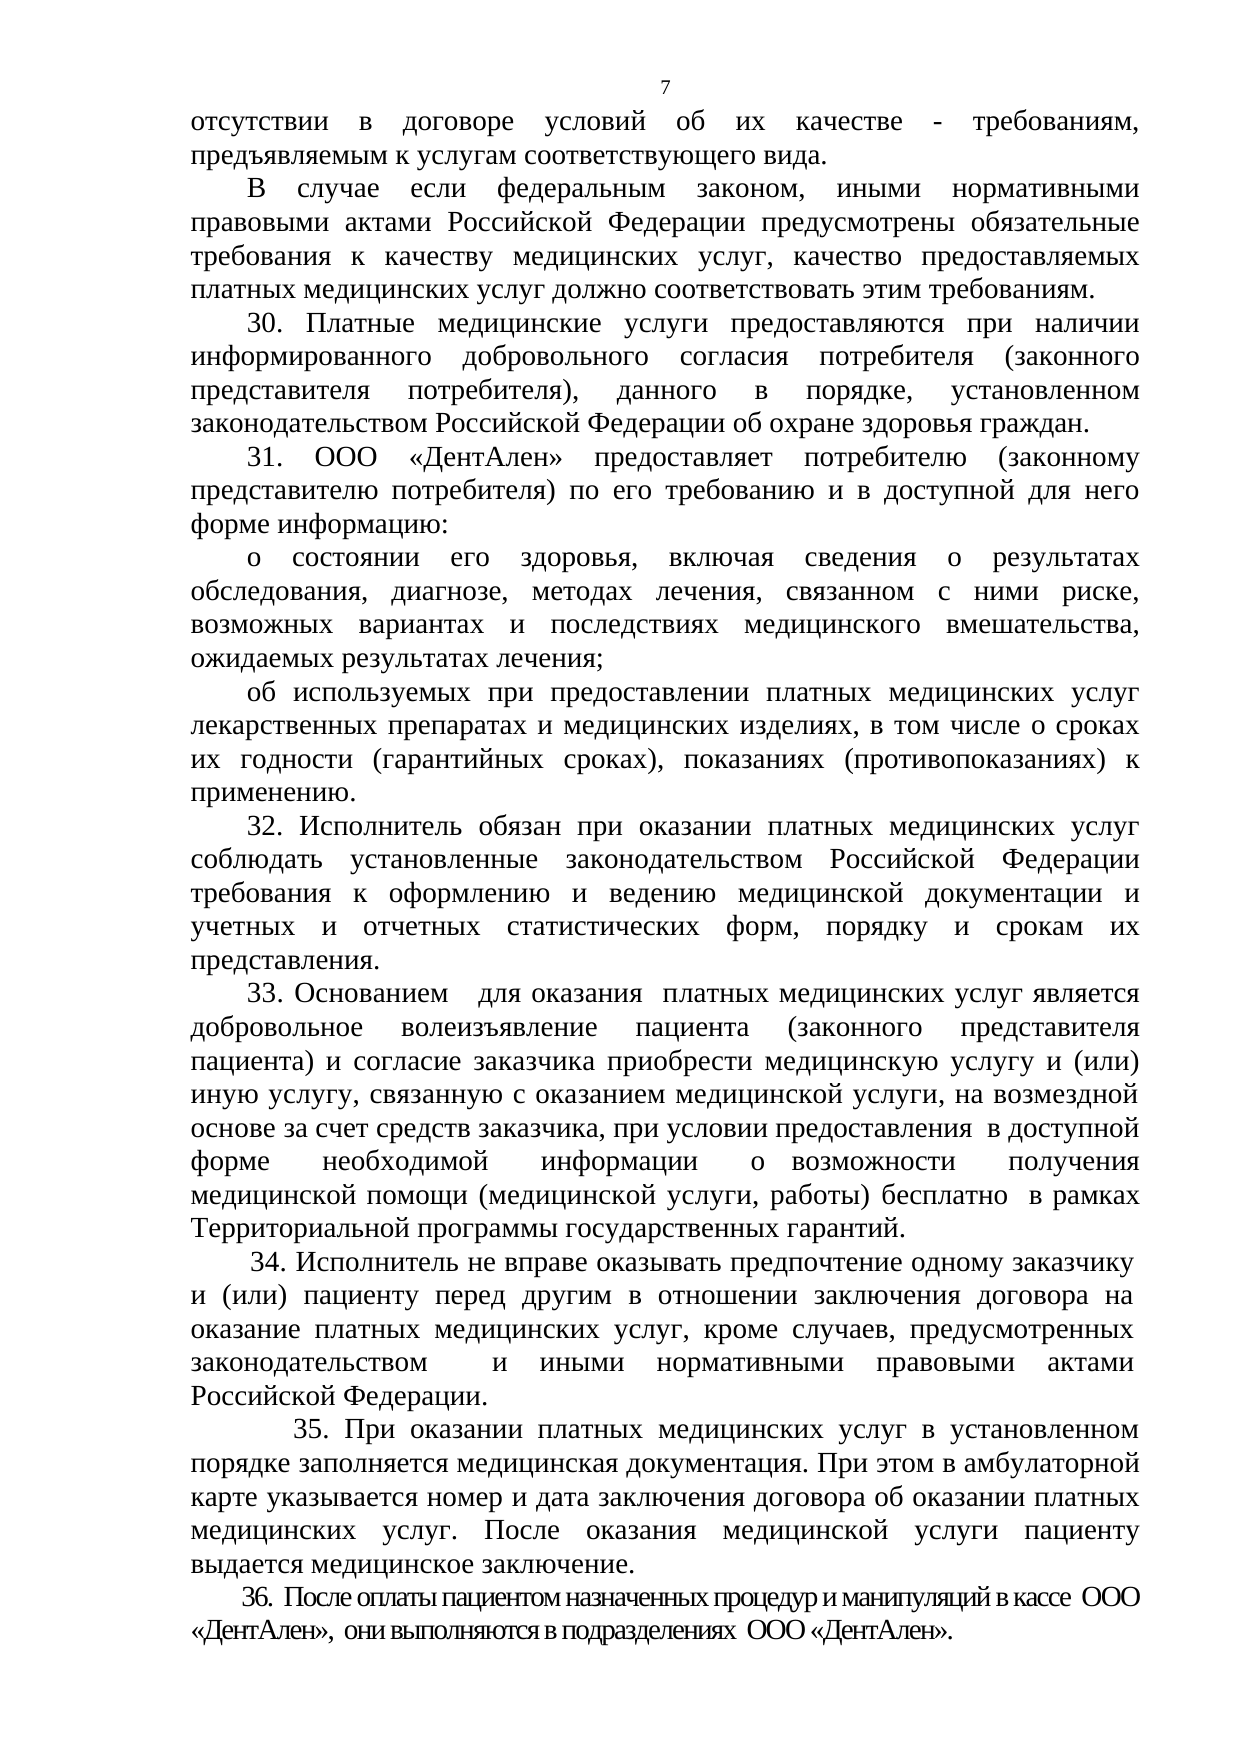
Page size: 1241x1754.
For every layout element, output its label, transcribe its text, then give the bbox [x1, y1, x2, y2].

text об используемых при предоставлении платных медицинских услуг лекарственных препаратах и медицинских изделиях, в том числе о сроках их годности (гарантийных сроках), показаниях (противопоказаниях) к применению. [190, 674, 1141, 808]
text 33. Основанием для оказания платных медицинских услуг является добровольное волеизъявление пациента (законного представителя пациента) и согласие заказчика приобрести медицинскую услугу и (или) иную услугу, связанную с оказанием медицинской услуги, на возмездной основе за счет средств заказчика, при условии предоставления в доступной форме необходимой информации о возможности получения медицинской помощи (медицинской услуги, работы) бесплатно в рамках Территориальной программы государственных гарантий. [190, 976, 1141, 1244]
text о состоянии его здоровья, включая сведения о результатах обследования, диагнозе, методах лечения, связанном с ними риске, возможных вариантах и последствиях медицинского вмешательства, ожидаемых результатах лечения; [190, 539, 1141, 674]
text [190, 103, 1141, 171]
text 30. Платные медицинские услуги предоставляются при наличии информированного добровольного согласия потребителя (законного представителя потребителя), данного в порядке, установленном законодательством Российской Федерации об охране здоровья граждан. [190, 305, 1141, 439]
text 34. Исполнитель не вправе оказывать предпочтение одному заказчику и (или) пациенту перед другим в отношении заключения договора на оказание платных медицинских услуг, кроме случаев, предусмотренных законодательством и иными нормативными правовыми актами Российской Федерации. [190, 1244, 1135, 1412]
text 36. После оплаты пациентом назначенных процедур и манипуляций в кассе ООО «ДентАлен», они выполняются в подразделениях ООО «ДентАлен». [190, 1579, 1141, 1646]
text 32. Исполнитель обязан при оказании платных медицинских услуг соблюдать установленные законодательством Российской Федерации требования к оформлению и ведению медицинской документации и учетных и отчетных статистических форм, порядку и срокам их представления. [190, 808, 1141, 976]
list 35. При оказании платных медицинских услуг в установленном порядке заполняется медицинская документация. При этом в амбулаторной карте указывается номер и дата заключения договора об оказании платных медицинских услуг. После оказания медицинской услуги пациенту выдается медицинское заключение. [190, 1412, 1141, 1579]
text В случае если федеральным законом, иными нормативными правовыми актами Российской Федерации предусмотрены обязательные требования к качеству медицинских услуг, качество предоставляемых платных медицинских услуг должно соответствовать этим требованиям. [190, 171, 1141, 305]
text 31. ООО «ДентАлен» предоставляет потребителю (законному представителю потребителя) по его требованию и в доступной для него форме информацию: [190, 439, 1141, 539]
